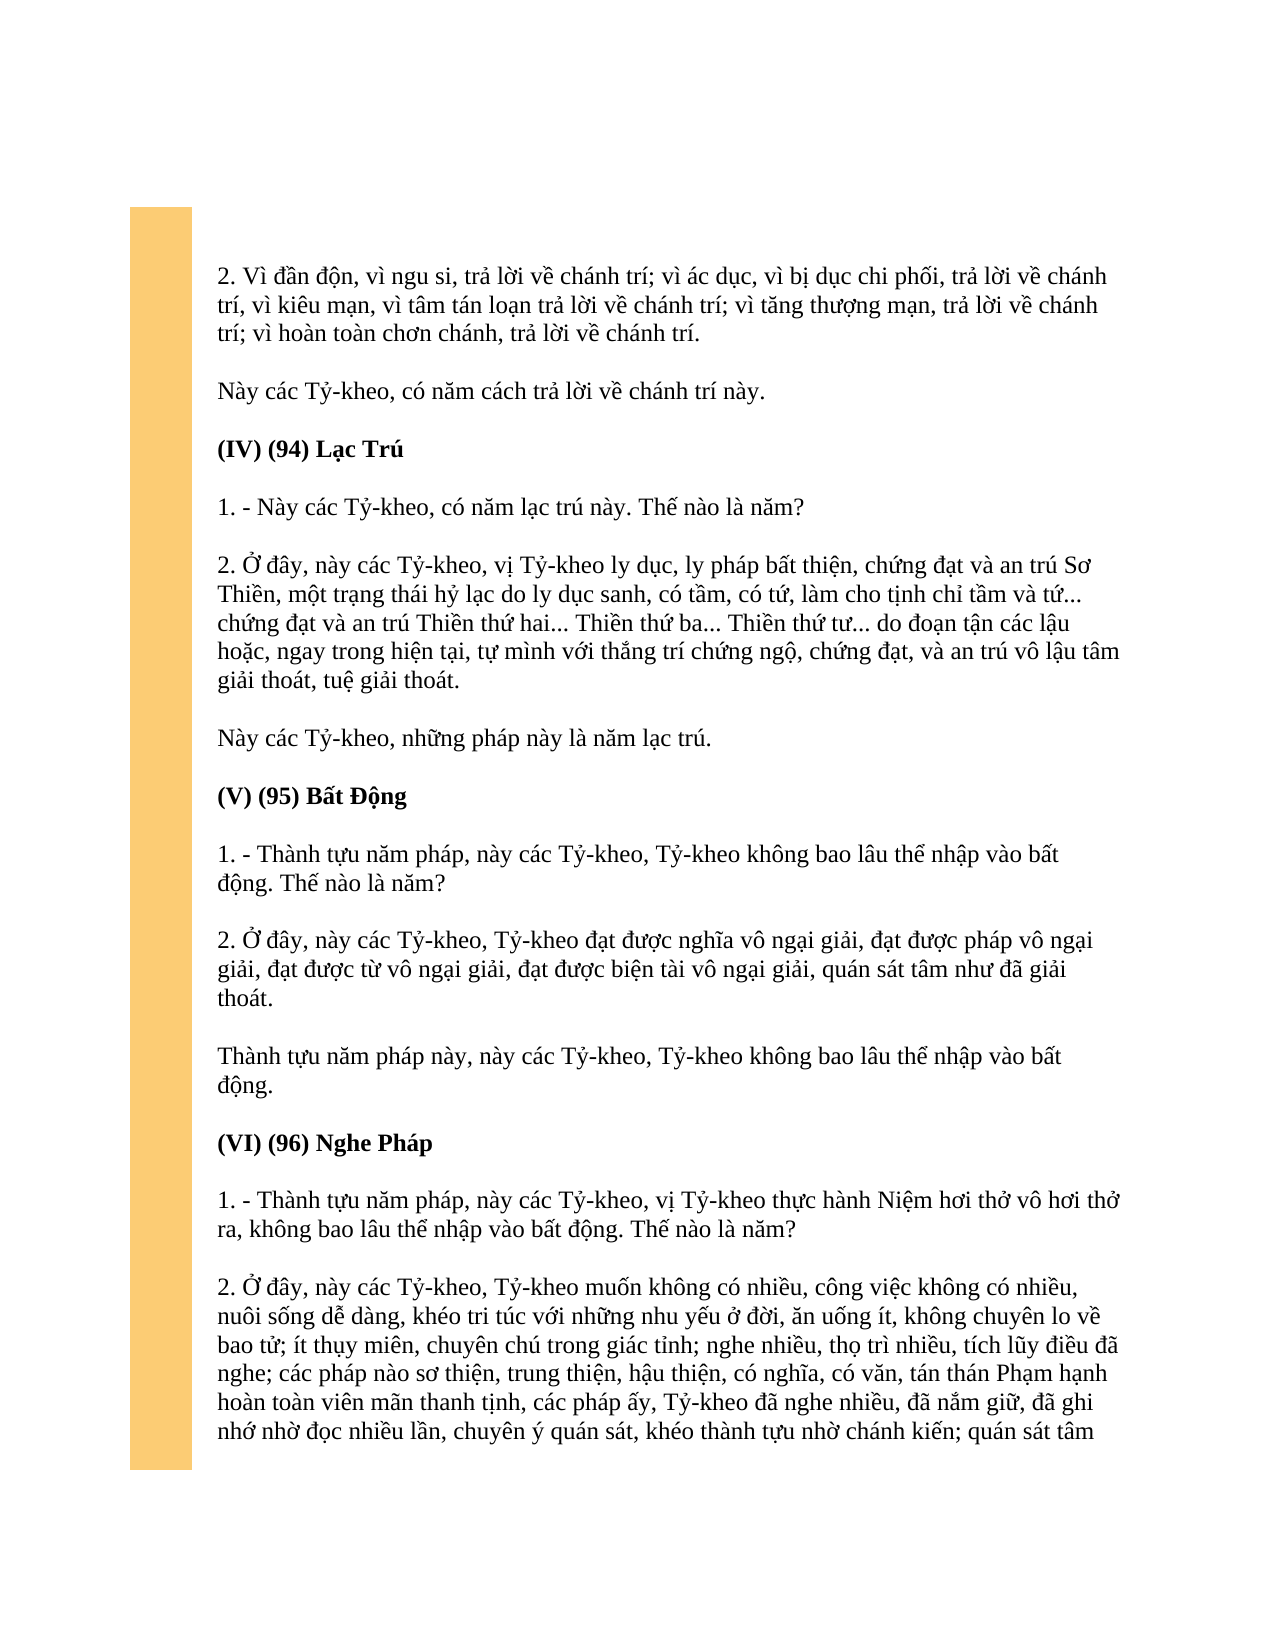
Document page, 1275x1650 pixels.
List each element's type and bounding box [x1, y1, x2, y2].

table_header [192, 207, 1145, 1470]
table_header [130, 207, 192, 1470]
